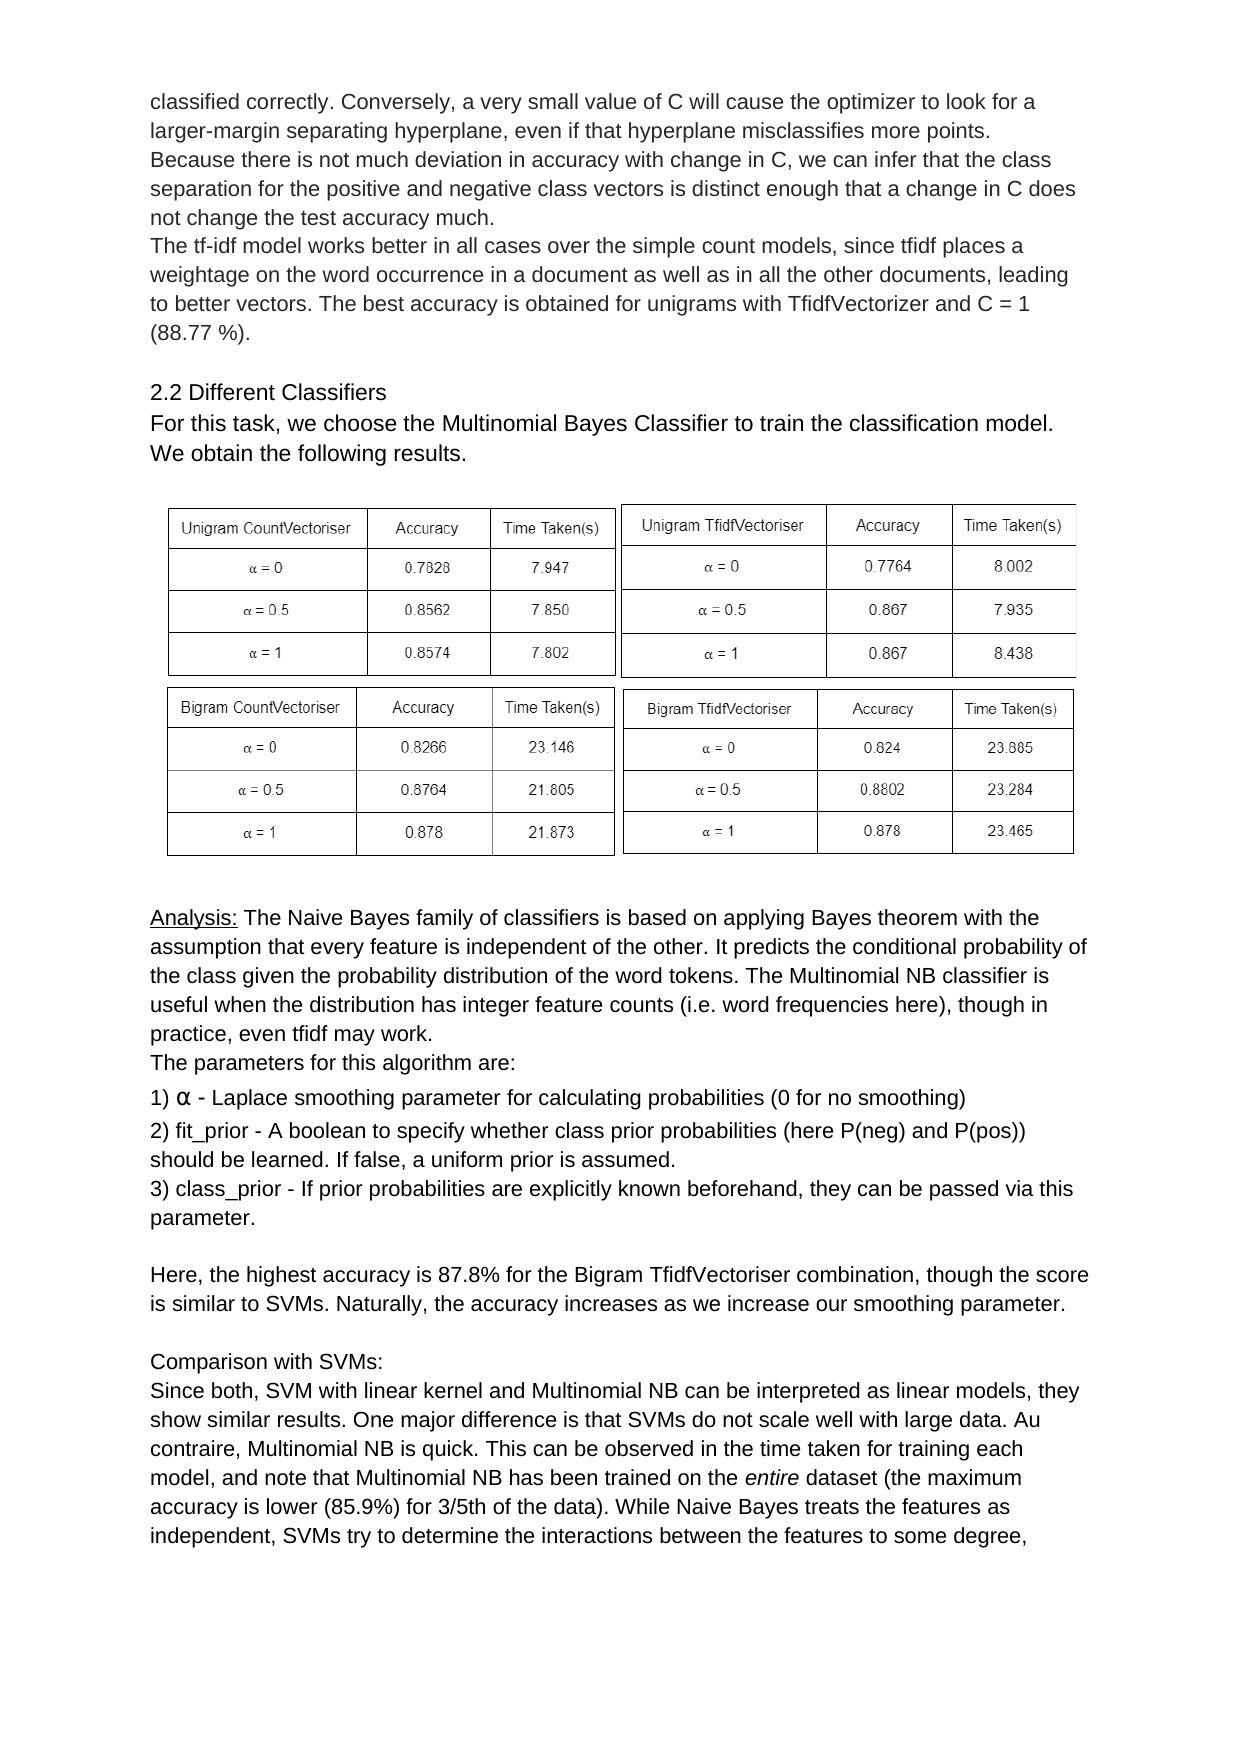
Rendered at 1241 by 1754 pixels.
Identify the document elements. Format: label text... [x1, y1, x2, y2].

picture [164, 500, 1077, 680]
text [150, 88, 1090, 345]
text 2) fit_prior - A boolean to specify whether class prior probabilities (here P(neg) and P(pos)) should be learned. If false, a uniform prior is assumed. [150, 1117, 1090, 1172]
text Here, the highest accuracy is 87.8% for the Bigram TfidfVectoriser combination, though the score is similar to SVMs. Naturally, the accuracy increases as we increase our smoothing parameter. [150, 1262, 1090, 1316]
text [150, 1349, 1090, 1548]
picture [163, 683, 1077, 858]
text 3) class_prior - If prior probabilities are explicitly known beforehand, they can be passed via this parameter. [150, 1175, 1090, 1229]
text Analysis: The Naive Bayes family of classifiers is based on applying Bayes theorem with the assumption that every feature is independent of the other. It predicts the conditional probability of the class given the probability distribution of the word tokens. The Multinomial NB classifier is useful when the distribution has integer feature counts (i.e. word frequencies here), though in practice, even tfidf may work. The parameters for this algorithm are: 1) ⍺ - Laplace smoothing parameter for calculating probabilities (0 for no smoothing) [150, 905, 1090, 1113]
text For this task, we choose the Multinomial Bayes Classifier to train the classification model. We obtain the following results. [150, 409, 1090, 466]
text 2.2 Different Classifiers [150, 379, 1090, 406]
